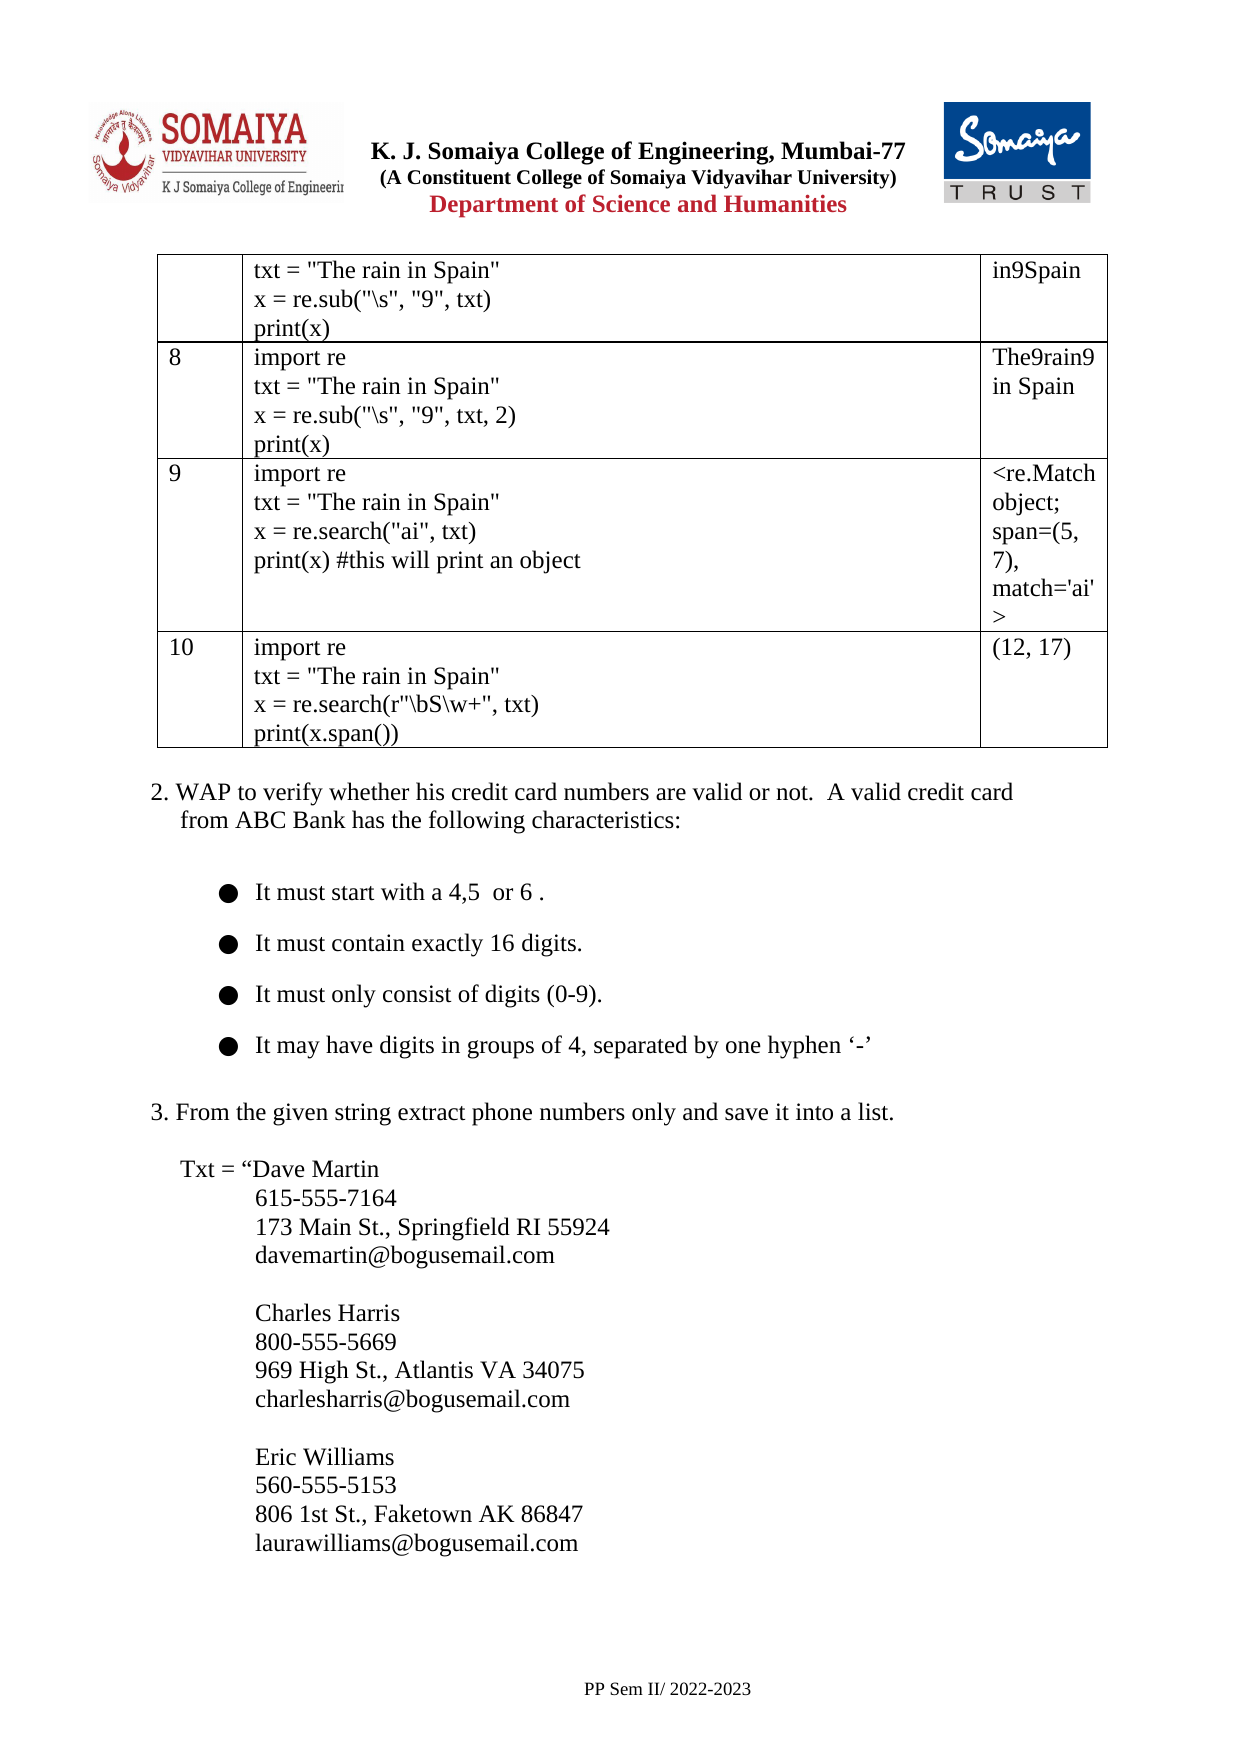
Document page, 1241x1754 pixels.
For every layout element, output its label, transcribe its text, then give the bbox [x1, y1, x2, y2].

list It must only consist of digits (0-9). [217, 966, 1107, 1017]
text 560-555-5153 [255, 1471, 1107, 1499]
table_cell <re.Match object; span=(5, 7), match='ai'> [981, 459, 1107, 631]
text from ABC Bank has the following characteristics: [180, 806, 1107, 834]
text 615-555-7164 [255, 1183, 1107, 1212]
table_cell The9rain9in9Spain [981, 255, 1107, 341]
picture [88, 102, 344, 203]
text Charles Harris [255, 1298, 1107, 1327]
table_cell 8 [158, 343, 242, 457]
list It must start with a 4,5 or 6 . [217, 863, 1107, 914]
table_cell The9rain9in Spain [981, 343, 1107, 457]
text davemartin@bogusemail.com [255, 1241, 1107, 1269]
text 969 High St., Atlantis VA 34075 [255, 1356, 1107, 1384]
text charlesharris@bogusemail.com [255, 1384, 1107, 1413]
table_cell import re txt = "The rain in Spain" x = re.search(r"\bS\w+", txt) print(x.span()) [243, 632, 980, 747]
text 3. From the given string extract phone numbers only and save it into a list. [150, 1097, 1107, 1126]
text 173 Main St., Springfield RI 55924 [255, 1212, 1107, 1241]
table_cell import re txt = "The rain in Spain" x = re.sub("\s", "9", txt, 2) print(x) [243, 343, 980, 457]
text laurawilliams@bogusemail.com [255, 1528, 1107, 1557]
table_cell 10 [158, 632, 242, 747]
table_cell 9 [158, 459, 242, 631]
list It must contain exactly 16 digits. [217, 914, 1107, 966]
table_cell import re txt = "The rain in Spain" x = re.sub("\s", "9", txt) print(x) [243, 255, 980, 341]
text Eric Williams [255, 1442, 1107, 1471]
text 800-555-5669 [255, 1327, 1107, 1356]
table_cell import re txt = "The rain in Spain" x = re.search("ai", txt) print(x) #this will print an object [243, 459, 980, 631]
text Txt = “Dave Martin [180, 1154, 1107, 1183]
text 2. WAP to verify whether his credit card numbers are valid or not. A valid credit card [150, 777, 1107, 806]
table_cell (12, 17) [981, 632, 1107, 747]
picture [943, 102, 1091, 203]
table_cell 7 [158, 255, 242, 341]
list It may have digits in groups of 4, separated by one hyphen ‘-’ [217, 1017, 1107, 1068]
text 806 1st St., Faketown AK 86847 [255, 1499, 1107, 1528]
